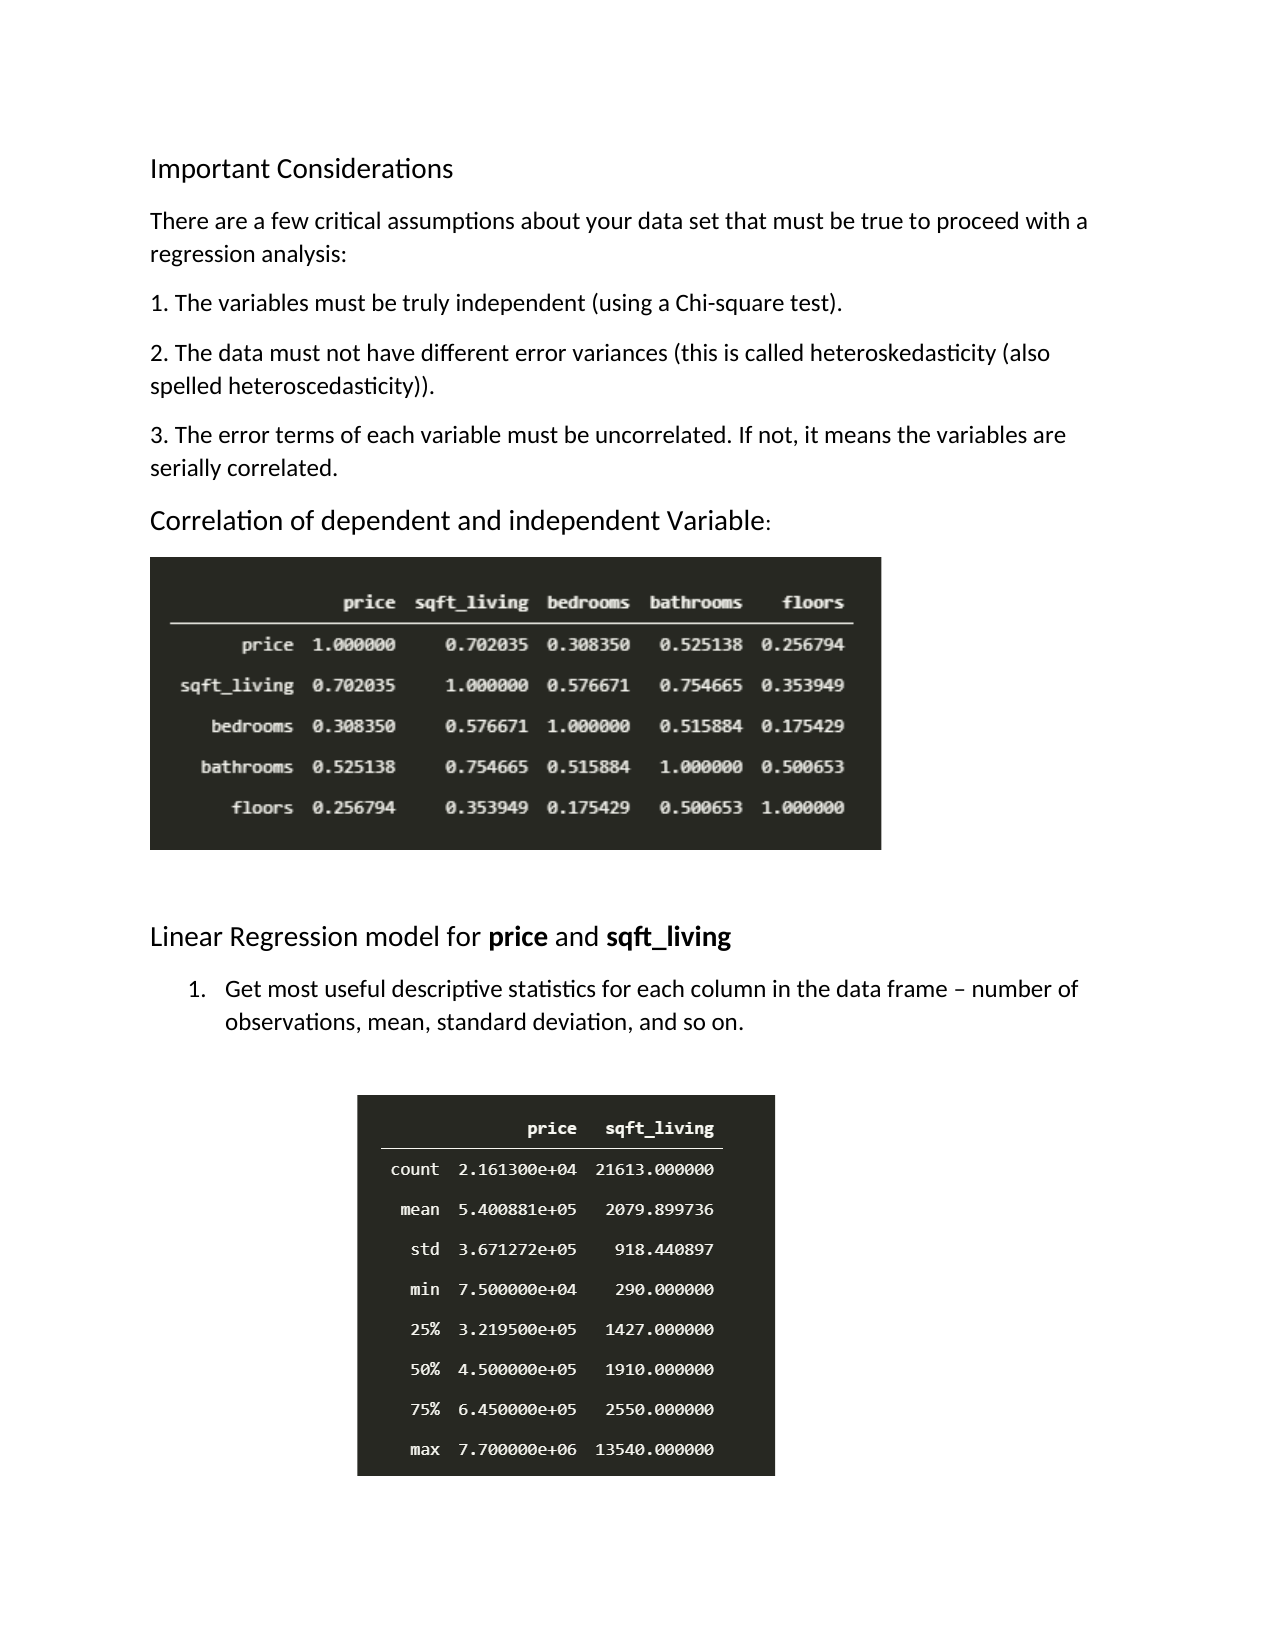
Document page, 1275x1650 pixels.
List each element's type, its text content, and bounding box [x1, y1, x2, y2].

list Get most useful descriptive statistics for each column in the data frame – number of observations, mean, standard deviation, and so on. [187, 973, 1125, 1037]
picture [150, 557, 882, 850]
text Correlation of dependent and independent Variable: [150, 502, 1125, 538]
picture [357, 1095, 775, 1476]
text 2. The data must not have different error variances (this is called heteroskedasticity (also spelled heteroscedasticity)). [150, 337, 1125, 401]
text Important Considerations [150, 150, 1125, 186]
text There are a few critical assumptions about your data set that must be true to proceed with a regression analysis: [150, 205, 1125, 268]
text Linear Regression model for price and sqft_living [150, 918, 1125, 954]
text 1. The variables must be truly independent (using a Chi-square test). [150, 288, 1125, 318]
text 3. The error terms of each variable must be uncorrelated. If not, it means the variables are serially correlated. [150, 420, 1125, 483]
